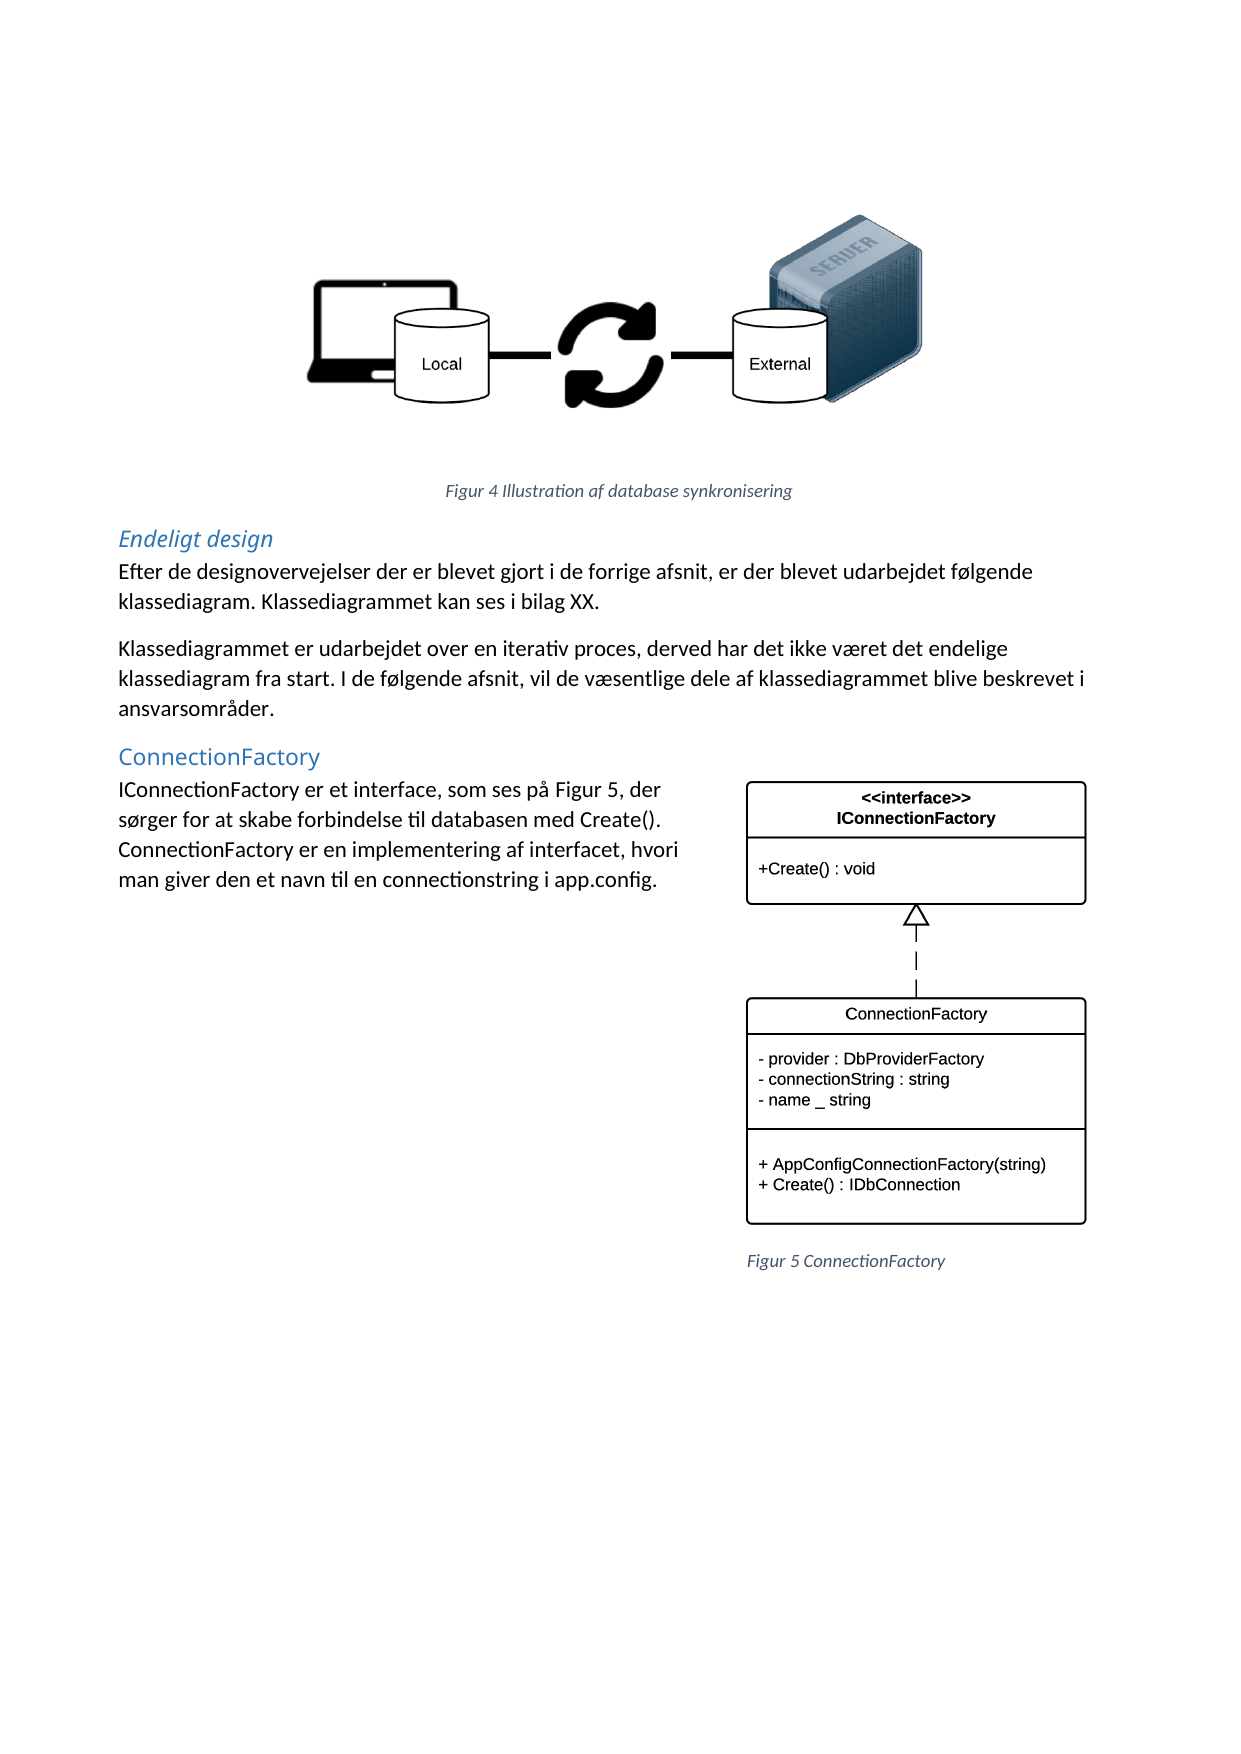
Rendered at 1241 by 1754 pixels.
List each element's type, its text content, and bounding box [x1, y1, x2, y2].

picture [709, 744, 1123, 1261]
text Figur 4 Illustration af database synkronisering [118, 479, 1122, 502]
text IConnectionFactory er et interface, som ses på Figur 5, der sørger for at skabe forbindelse til databasen med Create(). ConnectionFactory er en implementering af interfacet, hvori man giver den et navn til en connectionstring i app.config. [118, 775, 709, 893]
picture [263, 177, 977, 459]
text Efter de designovervejelser der er blevet gjort i de forrige afsnit, er der blevet udarbejdet følgende klassediagram. Klassediagrammet kan ses i bilag XX. [118, 557, 1122, 615]
text Klassediagrammet er udarbejdet over en iterativ proces, derved har det ikke været det endelige klassediagram fra start. I de følgende afsnit, vil de væsentlige dele af klassediagrammet blive beskrevet i ansvarsområder. [118, 634, 1122, 722]
subtitle ConnectionFactory [118, 741, 1122, 772]
subtitle Endeligt design [118, 523, 1122, 554]
